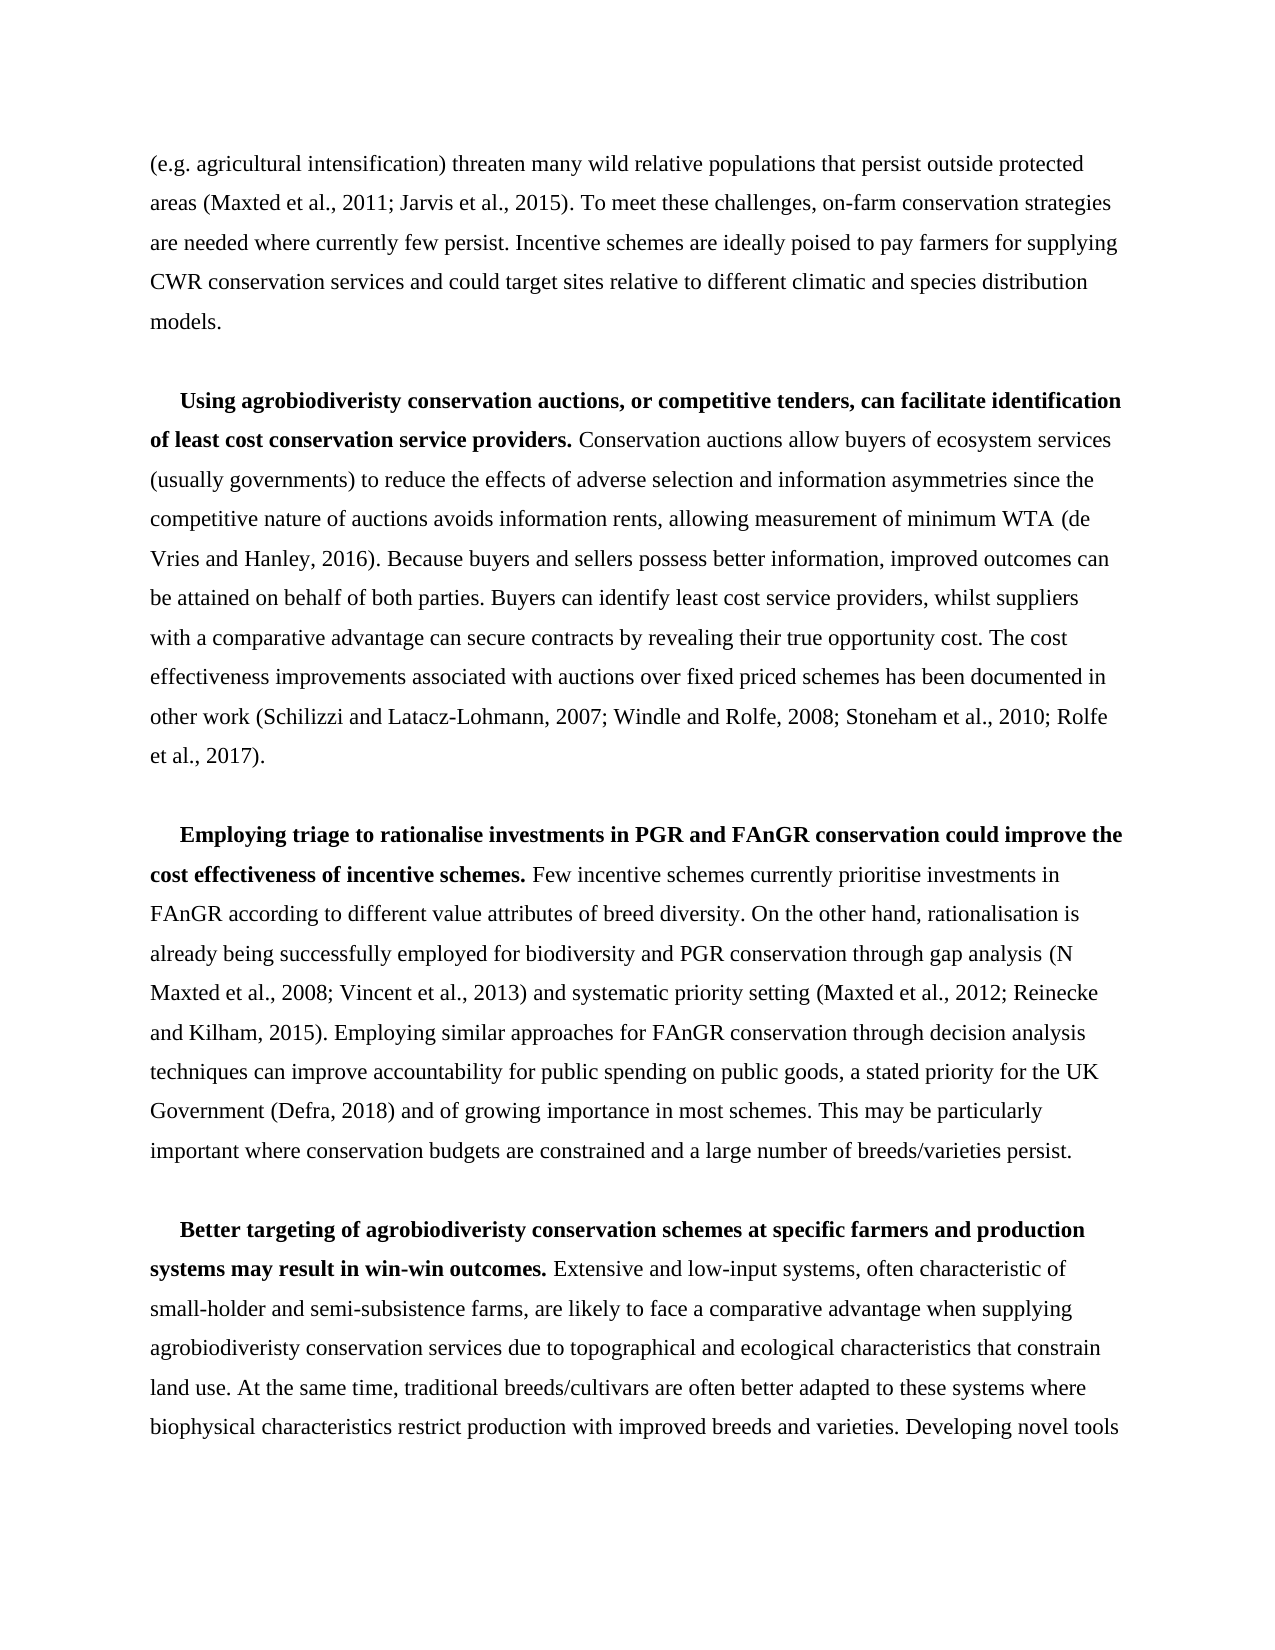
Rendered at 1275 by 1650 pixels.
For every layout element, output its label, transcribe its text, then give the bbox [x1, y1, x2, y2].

text Using agrobiodiveristy conservation auctions, or competitive tenders, can facilitate identification of least cost conservation service providers. Conservation auctions allow buyers of ecosystem services (usually governments) to reduce the effects of adverse selection and information asymmetries since the competitive nature of auctions avoids information rents, allowing measurement of minimum WTA (de Vries and Hanley, 2016). Because buyers and sellers possess better information, improved outcomes can be attained on behalf of both parties. Buyers can identify least cost service providers, whilst suppliers with a comparative advantage can secure contracts by revealing their true opportunity cost. The cost effectiveness improvements associated with auctions over fixed priced schemes has been documented in other work (Schilizzi and Latacz-Lohmann, 2007; Windle and Rolfe, 2008; Stoneham et al., 2010; Rolfe et al., 2017). [150, 387, 1125, 768]
text Employing triage to rationalise investments in PGR and FAnGR conservation could improve the cost effectiveness of incentive schemes. Few incentive schemes currently prioritise investments in FAnGR according to different value attributes of breed diversity. On the other hand, rationalisation is already being successfully employed for biodiversity and PGR conservation through gap analysis (N Maxted et al., 2008; Vincent et al., 2013) and systematic priority setting (Maxted et al., 2012; Reinecke and Kilham, 2015). Employing similar approaches for FAnGR conservation through decision analysis techniques can improve accountability for public spending on public goods, a stated priority for the UK Government (Defra, 2018) and of growing importance in most schemes. This may be particularly important where conservation budgets are constrained and a large number of breeds/varieties persist. [150, 821, 1125, 1163]
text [150, 150, 1125, 334]
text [150, 1216, 1125, 1440]
